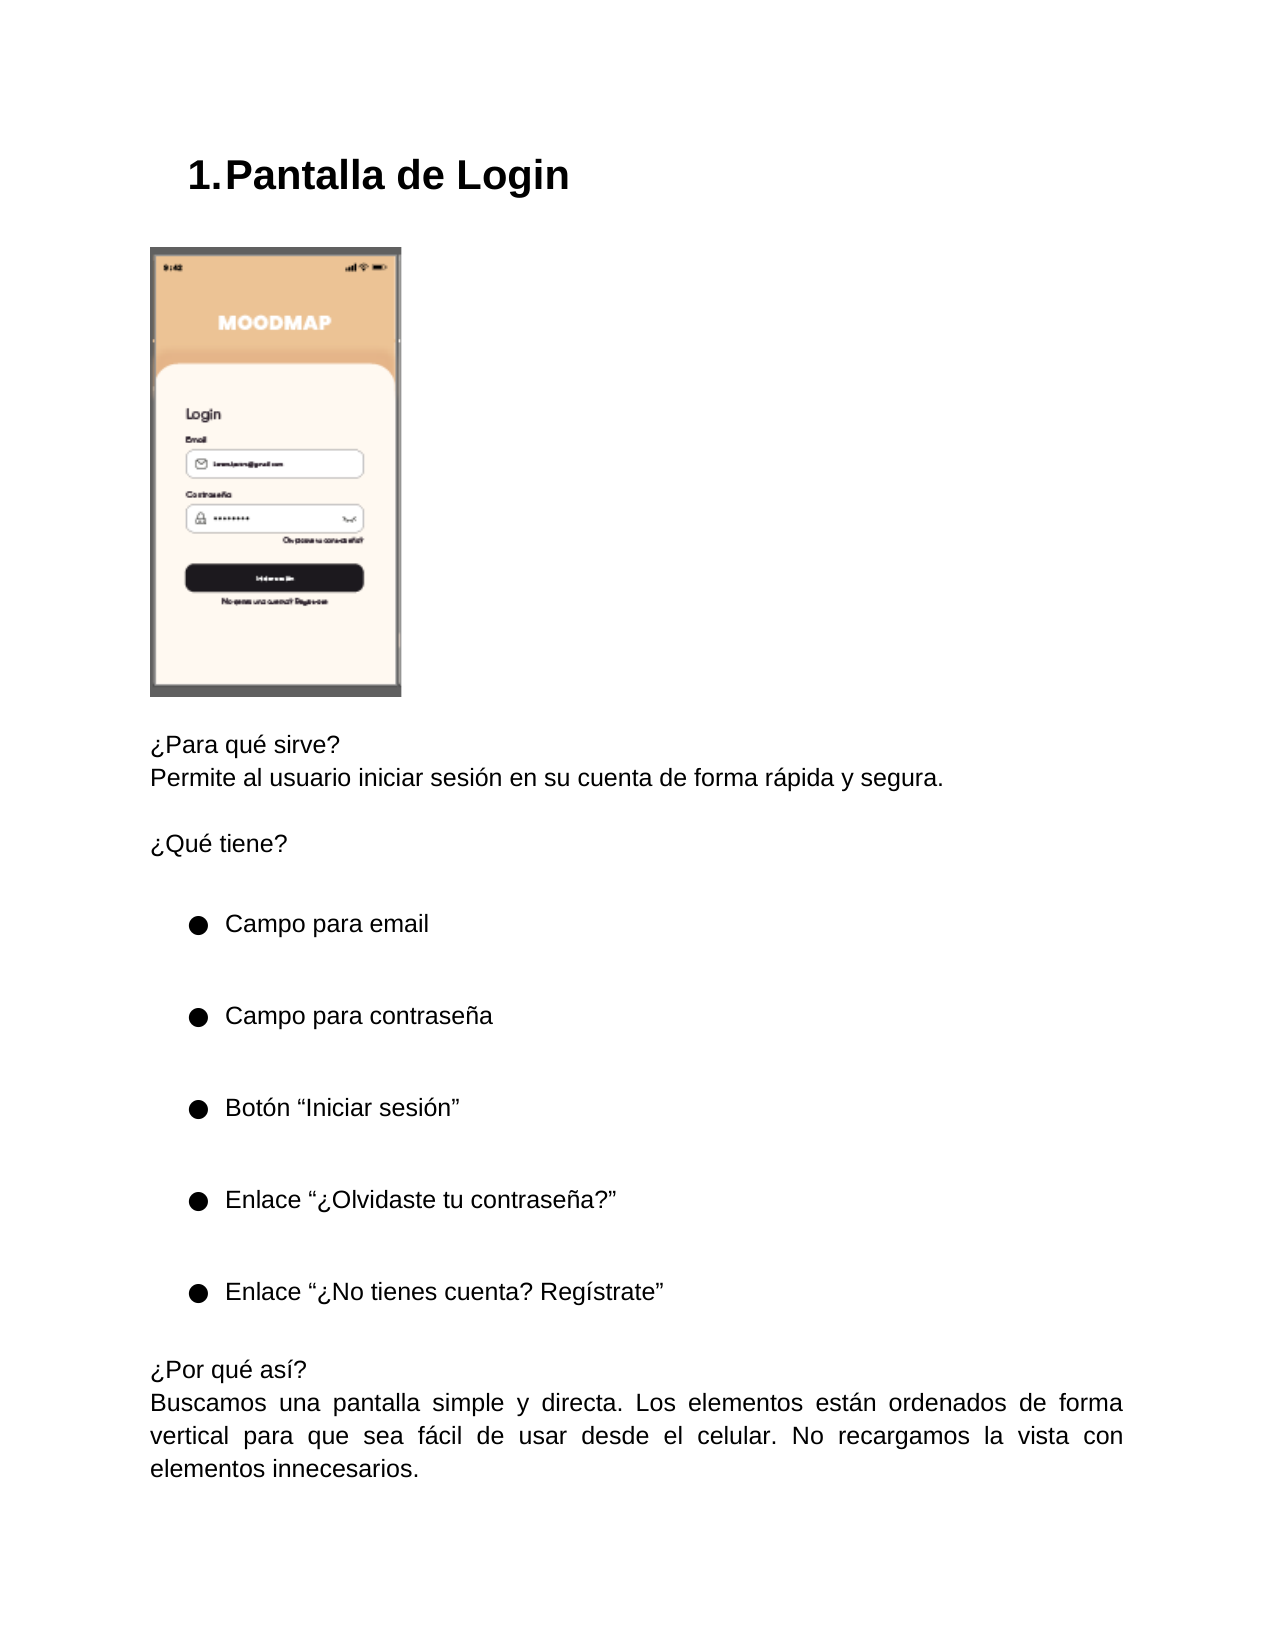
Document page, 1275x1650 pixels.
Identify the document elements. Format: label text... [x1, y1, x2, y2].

list Campo para contraseña [187, 987, 1125, 1038]
list Campo para email [187, 895, 1125, 947]
text ¿Por qué así? [150, 1355, 1125, 1383]
list Enlace “¿Olvidaste tu contraseña?” [187, 1171, 1125, 1222]
list Enlace “¿No tienes cuenta? Regístrate” [187, 1263, 1125, 1314]
text Buscamos una pantalla simple y directa. Los elementos están ordenados de forma vertical para que sea fácil de usar desde el celular. No recargamos la vista con elementos innecesarios. [150, 1388, 1125, 1483]
text ¿Qué tiene? [150, 829, 1125, 858]
text ¿Para qué sirve? [150, 730, 1125, 759]
picture [150, 247, 402, 697]
text Permite al usuario iniciar sesión en su cuenta de forma rápida y segura. [150, 763, 1125, 792]
subtitle Pantalla de Login [187, 150, 1125, 198]
list Botón “Iniciar sesión” [187, 1079, 1125, 1130]
